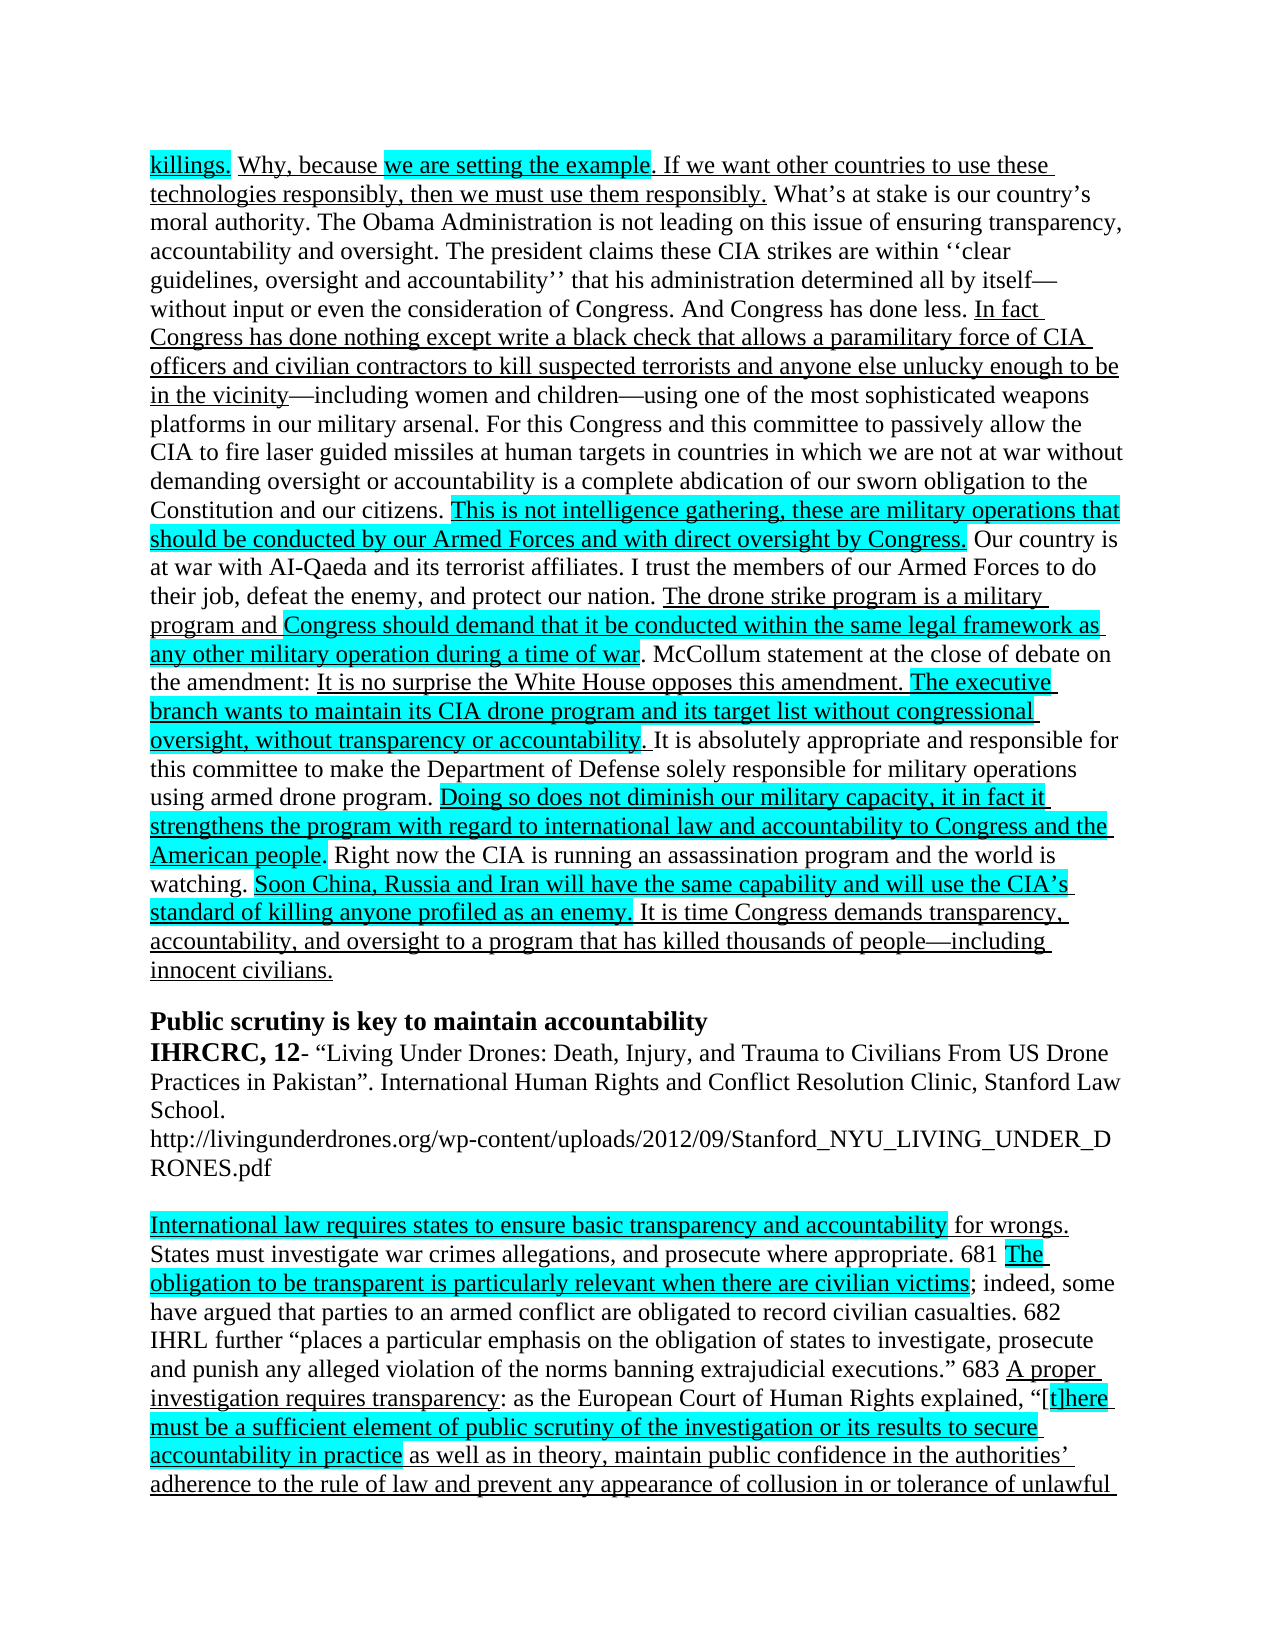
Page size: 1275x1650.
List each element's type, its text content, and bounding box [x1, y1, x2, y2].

text IHRCRC, 12- “Living Under Drones: Death, Injury, and Trauma to Civilians From US Drone Practices in Pakistan”. International Human Rights and Conflict Resolution Clinic, Stanford Law School. http://livingunderdrones.org/wp-content/uploads/2012/09/Stanford_NYU_LIVING_UNDER_DRONES.pdf [150, 1036, 1125, 1182]
subtitle Public scrutiny is key to maintain accountability [150, 1004, 1125, 1036]
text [150, 1211, 1125, 1498]
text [150, 150, 1125, 984]
